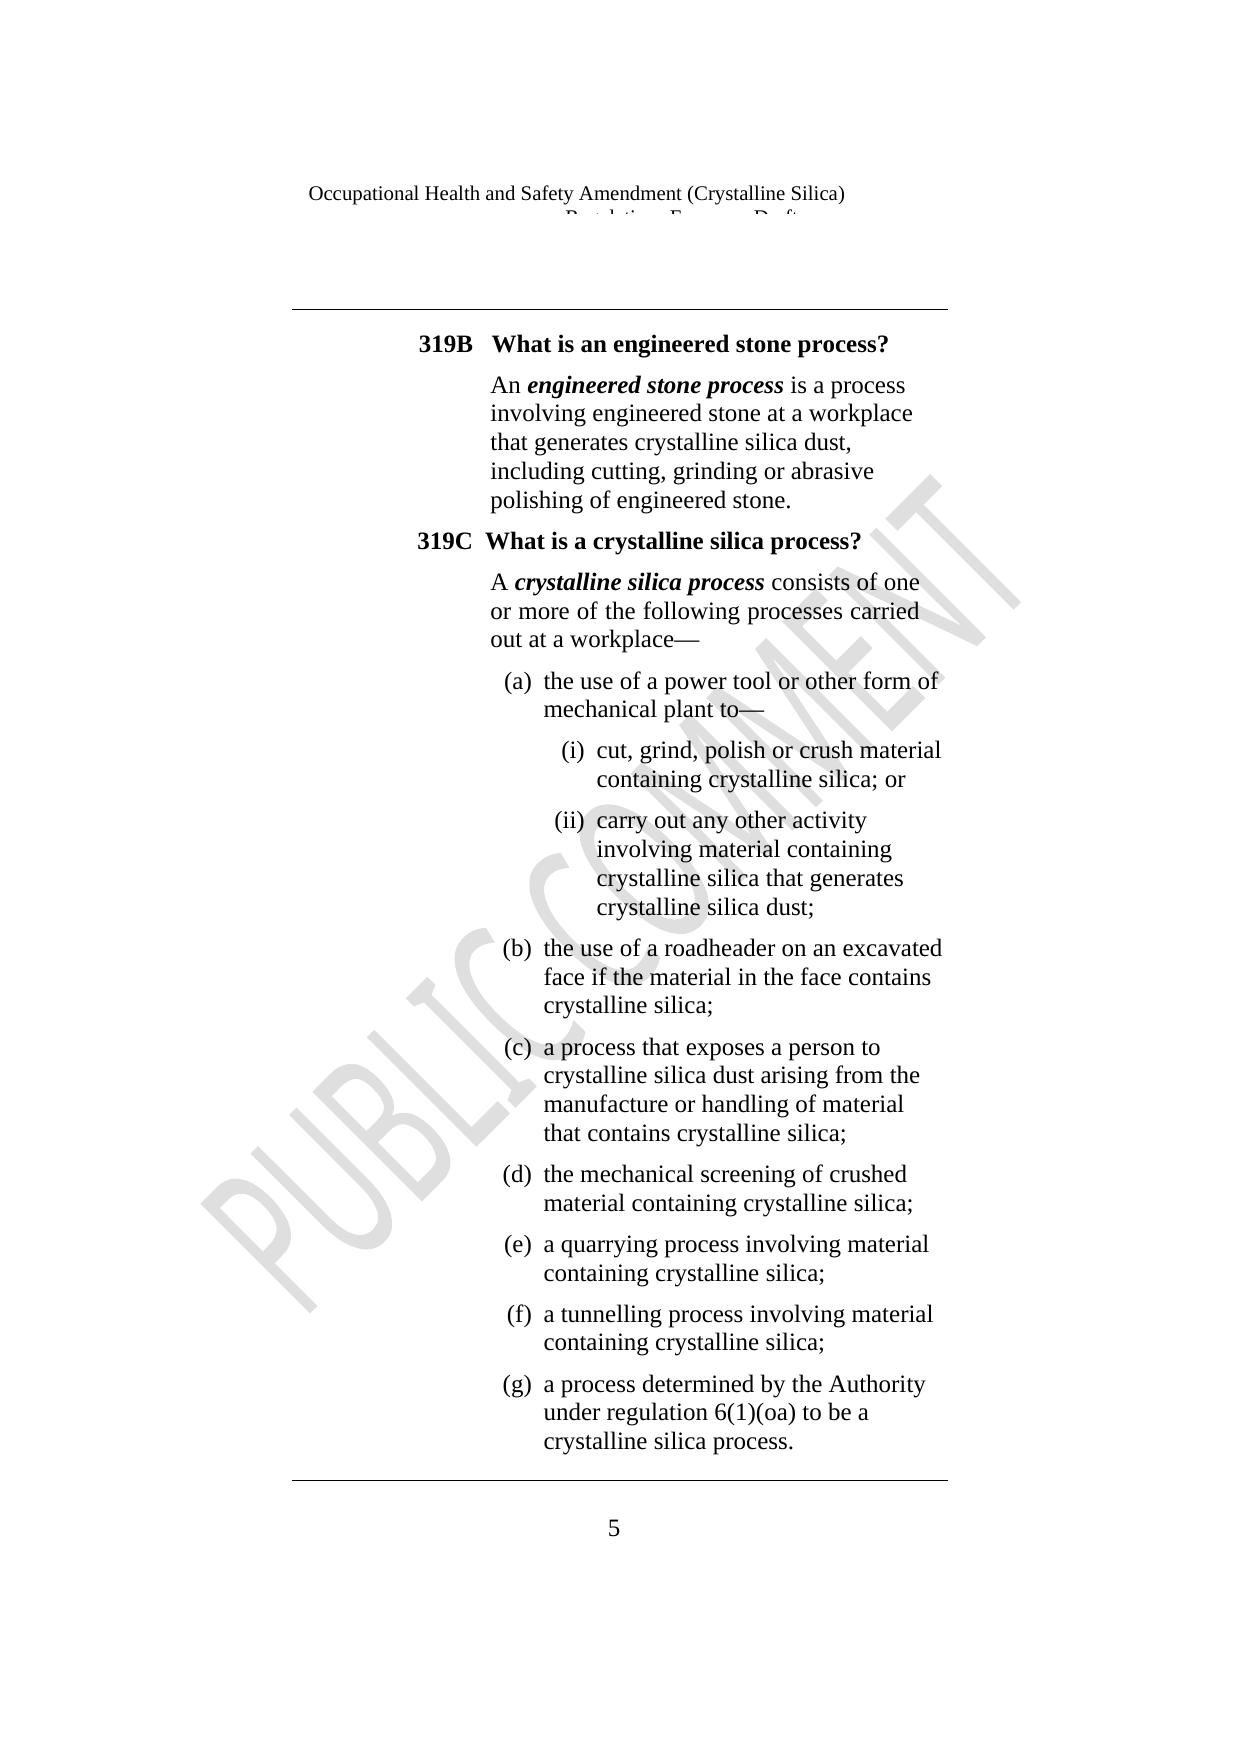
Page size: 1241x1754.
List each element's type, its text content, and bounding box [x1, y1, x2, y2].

list cut, grind, polish or crush material containing crystalline silica; or [561, 736, 942, 793]
text An engineered stone process is a process involving engineered stone at a workplace that generates crystalline silica dust, including cutting, grinding or abrasive polishing of engineered stone. [490, 370, 915, 513]
list a tunnelling process involving material containing crystalline silica; [507, 1299, 934, 1356]
list a quarrying process involving material containing crystalline silica; [504, 1229, 930, 1286]
text A crystalline silica process consists of one or more of the following processes carried out at a workplace— [490, 567, 920, 653]
list the mechanical screening of crushed material containing crystalline silica; [502, 1159, 914, 1216]
list carry out any other activity involving material containing crystalline silica that generates crystalline silica dust; [554, 806, 904, 921]
list the use of a roadheader on an excavated face if the material in the face contains crystalline silica; [502, 933, 943, 1019]
list a process determined by the Authority under regulation 6(1)(oa) to be a crystalline silica process. [502, 1369, 926, 1455]
subtitle 319C What is a crystalline silica process? [417, 526, 1065, 555]
list the use of a power tool or other form of mechanical plant to— [504, 666, 939, 723]
list a process that exposes a person to crystalline silica dust arising from the manufacture or handling of material that contains crystalline silica; [504, 1032, 921, 1147]
subtitle 319B What is an engineered stone process? [418, 329, 1065, 357]
